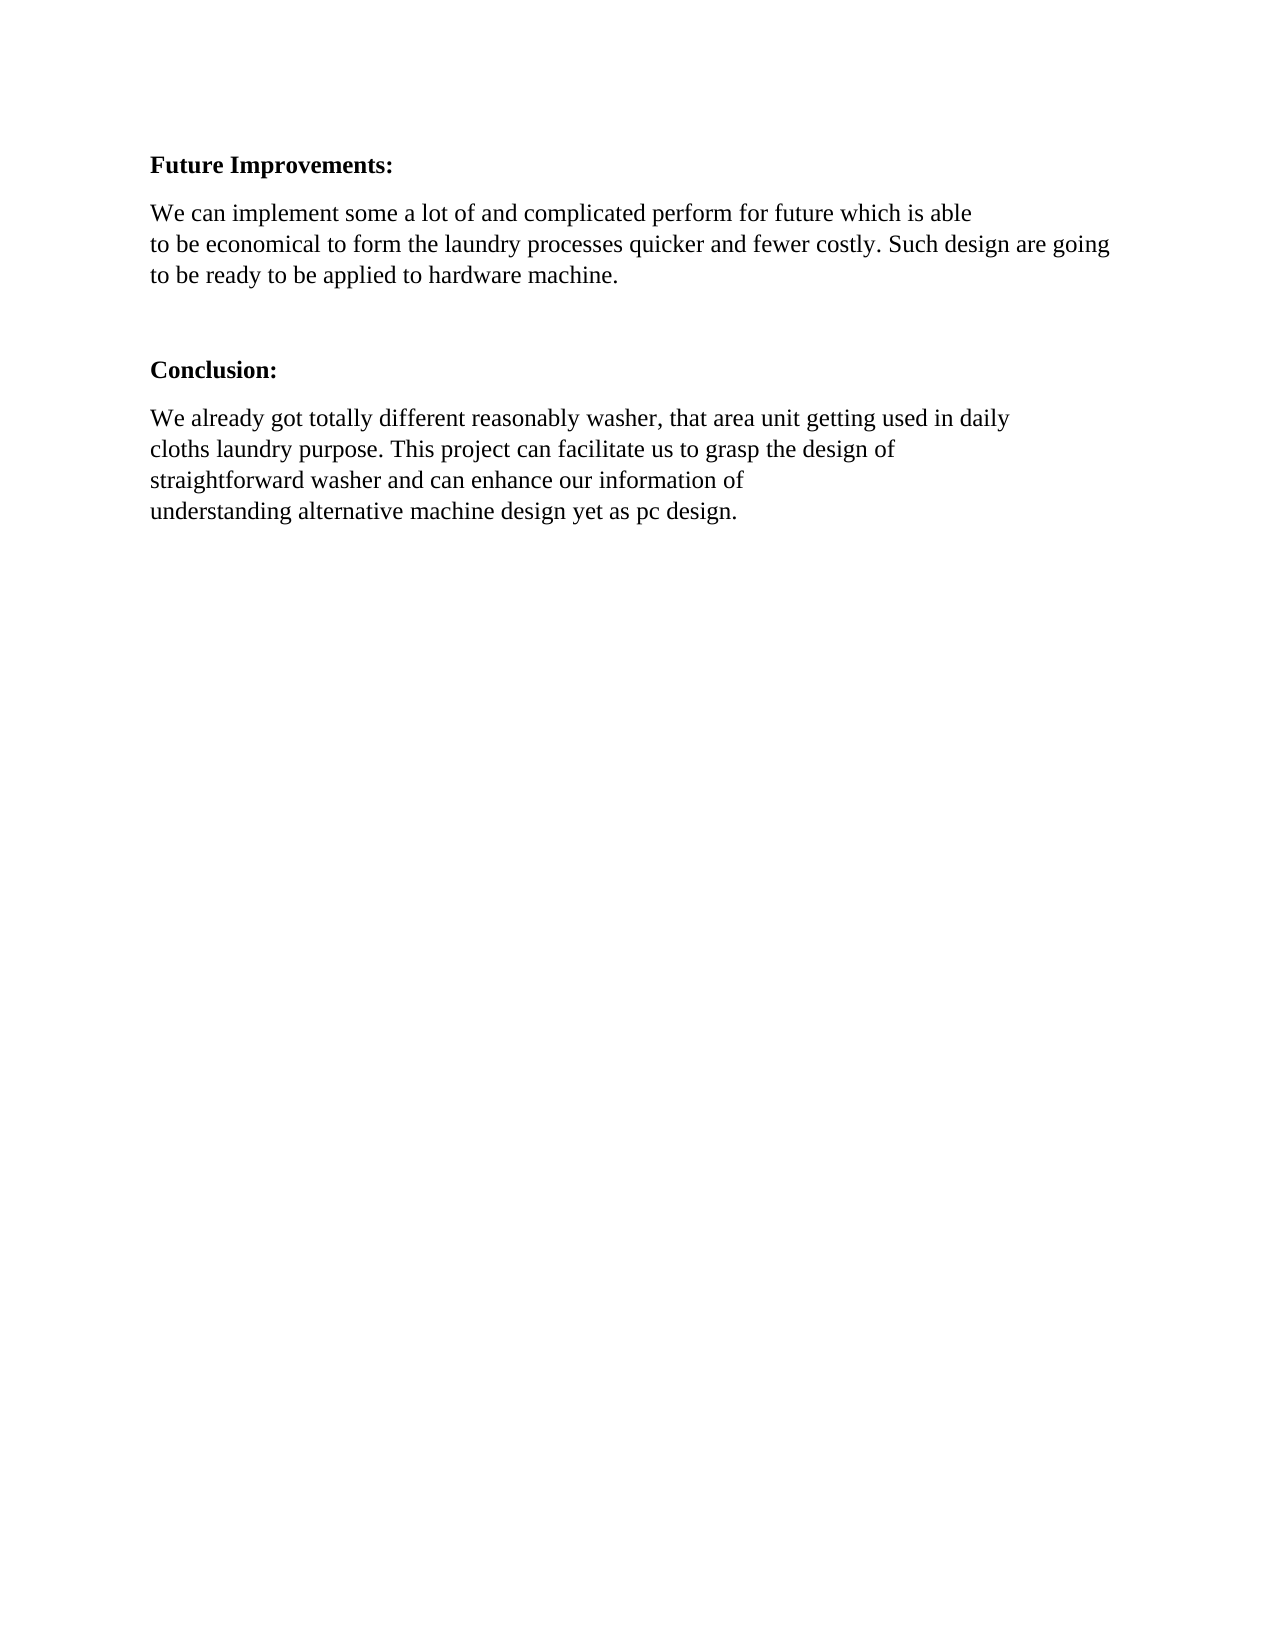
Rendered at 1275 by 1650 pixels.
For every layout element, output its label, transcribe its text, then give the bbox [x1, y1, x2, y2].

text Future Improvements: [150, 150, 1125, 179]
text Conclusion: [150, 355, 1125, 384]
text We already got totally different reasonably washer, that area unit getting used in daily cloths laundry purpose. This project can facilitate us to grasp the design of straightforward washer and can enhance our information of understanding alternative machine design yet as pc design. [150, 403, 1125, 525]
text We can implement some a lot of and complicated perform for future which is able to be economical to form the laundry processes quicker and fewer costly. Such design are going to be ready to be applied to hardware machine. [150, 198, 1125, 288]
